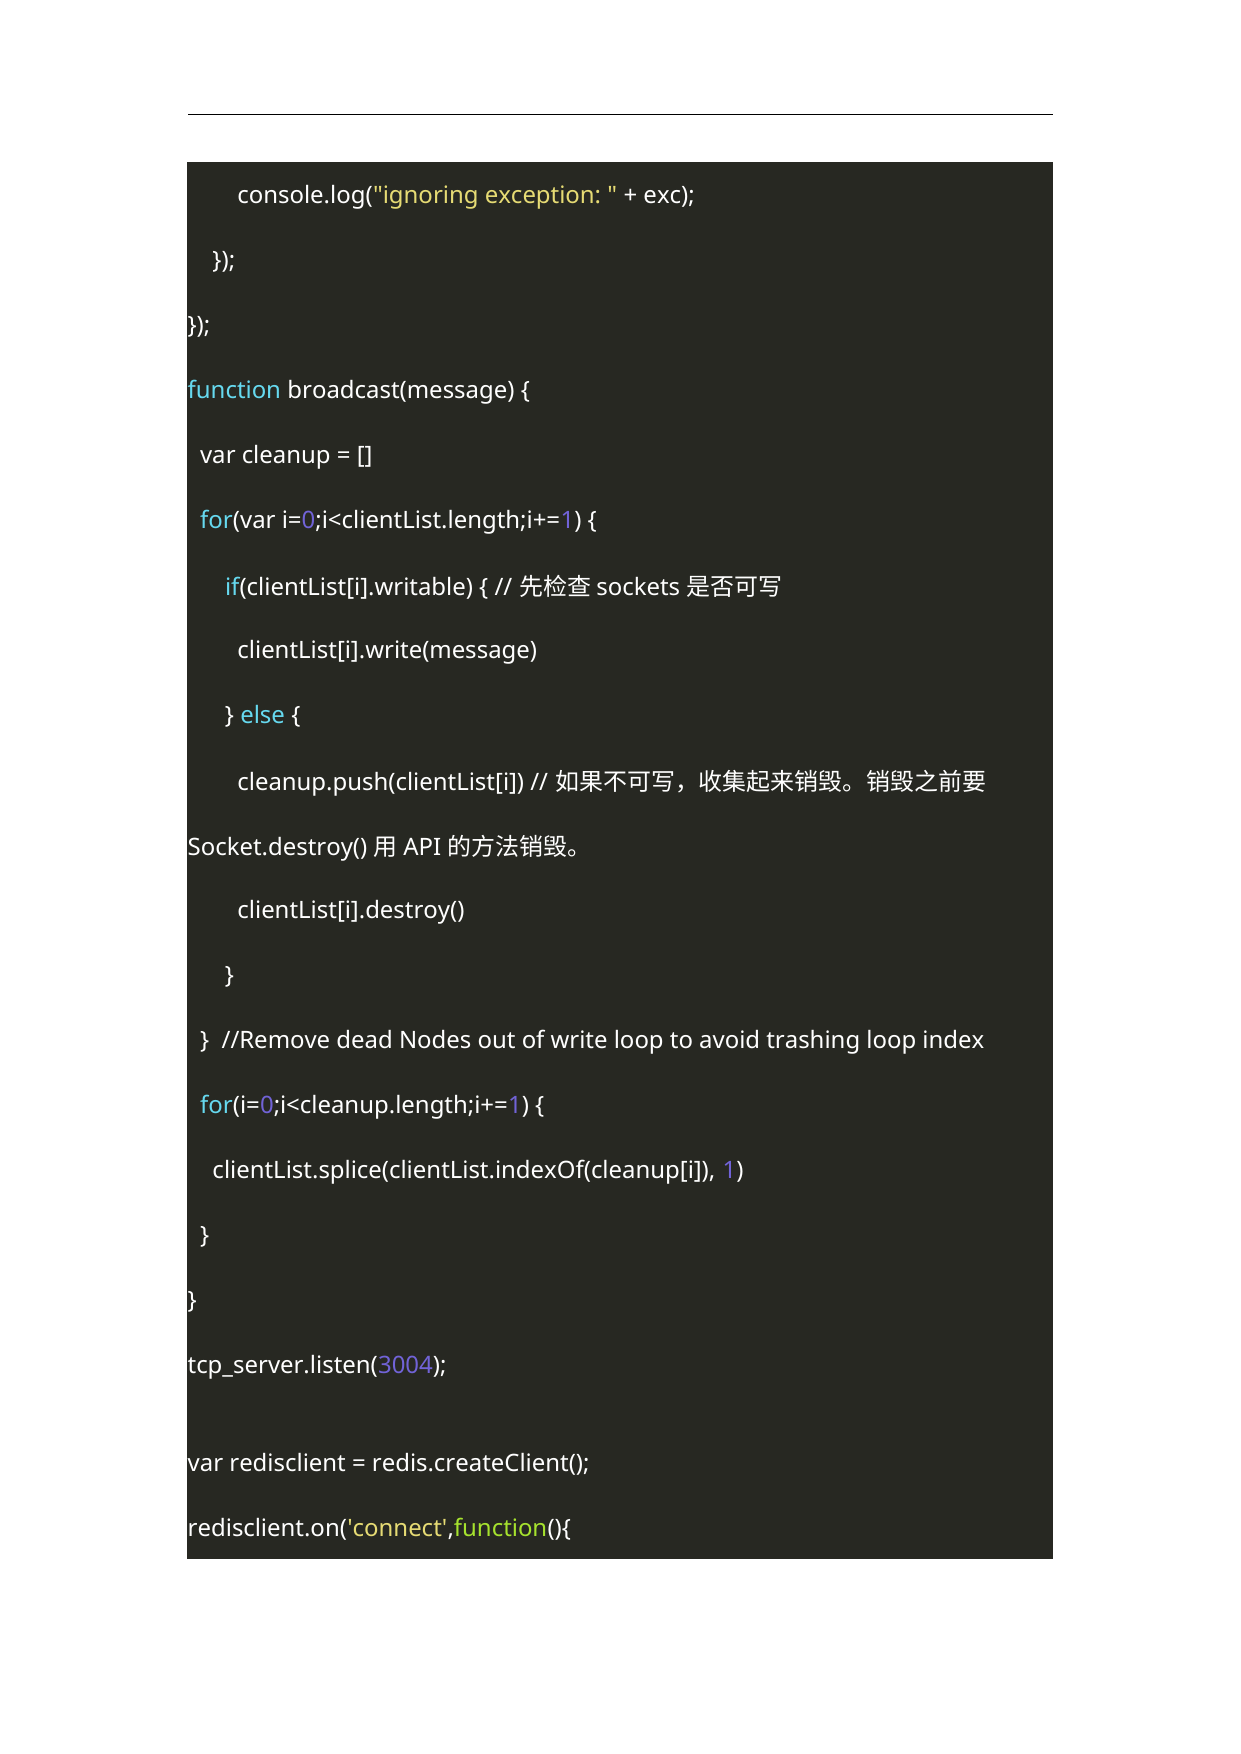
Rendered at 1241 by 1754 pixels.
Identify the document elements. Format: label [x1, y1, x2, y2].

text [187, 162, 1053, 1559]
